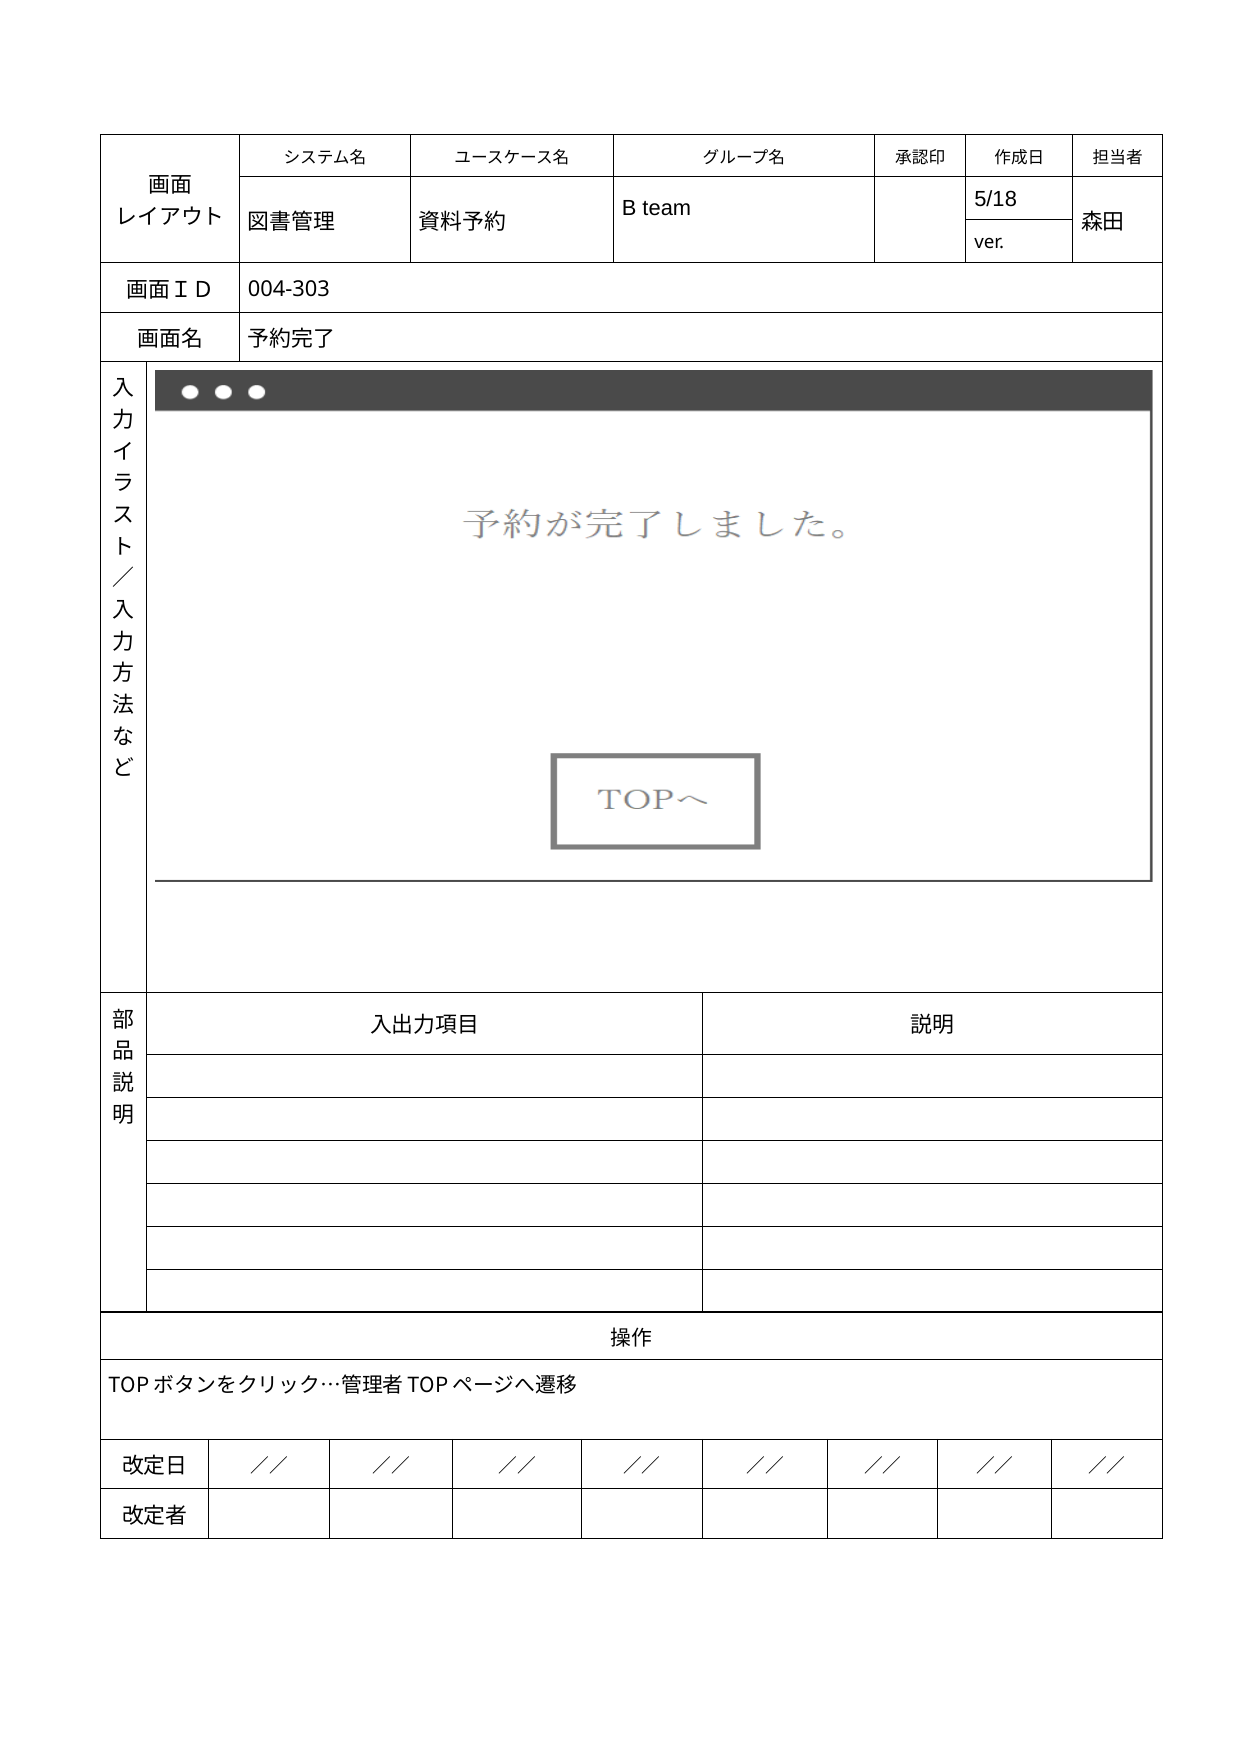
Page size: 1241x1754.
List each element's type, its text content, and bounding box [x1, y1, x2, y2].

table_cell [147, 1055, 702, 1097]
table_cell 図書管理 [240, 177, 410, 262]
table_cell [147, 1184, 702, 1226]
table_cell [703, 1141, 1162, 1183]
table_header 画面 レイアウト [101, 135, 239, 262]
table_cell 004-303 [240, 263, 1162, 312]
table_cell [703, 1270, 1162, 1311]
table_cell ／／ [209, 1440, 329, 1488]
table_cell 画面ＩＤ [101, 263, 239, 312]
table_cell 入出力項目 [147, 993, 702, 1053]
table_cell ／／ [330, 1440, 452, 1488]
table_cell [703, 1184, 1162, 1226]
table_cell 説明 [703, 993, 1162, 1053]
table_cell 5/18 [966, 177, 1072, 219]
table_cell [582, 1489, 702, 1538]
picture [155, 370, 1154, 884]
table_cell ／／ [703, 1440, 827, 1488]
table_cell [703, 1055, 1162, 1097]
table_cell [875, 177, 965, 262]
table_cell [703, 1227, 1162, 1268]
table_cell ／／ [582, 1440, 702, 1488]
table_cell [147, 1141, 702, 1183]
table_header グループ名 [614, 135, 874, 176]
table_cell ver. [966, 220, 1072, 262]
table_cell 森田 [1073, 177, 1162, 262]
table_cell [938, 1489, 1051, 1538]
table_cell 改定日 [101, 1440, 208, 1488]
table_cell TOPボタンをクリック…管理者TOPページへ遷移 [101, 1360, 1162, 1439]
table_cell 操作 [101, 1313, 1162, 1359]
table_cell ／／ [453, 1440, 581, 1488]
table_cell [147, 1098, 702, 1140]
table_cell 入力イラスト／入力方法など [101, 362, 146, 992]
table_cell [828, 1489, 937, 1538]
table_header 作成日 [966, 135, 1072, 176]
table_cell [330, 1489, 452, 1538]
table_header 承認印 [875, 135, 965, 176]
table_header 担当者 [1073, 135, 1162, 176]
table_cell [703, 1489, 827, 1538]
table_cell ／／ [1052, 1440, 1162, 1488]
table_cell [209, 1489, 329, 1538]
table_cell ／／ [938, 1440, 1051, 1488]
table_cell [703, 1098, 1162, 1140]
table_cell 画面名 [101, 313, 239, 361]
table_cell 改定者 [101, 1489, 208, 1538]
table_cell [147, 362, 1162, 992]
table_header システム名 [240, 135, 410, 176]
table_cell [147, 1227, 702, 1268]
table_cell [147, 1270, 702, 1311]
table_cell [453, 1489, 581, 1538]
table_cell [1052, 1489, 1162, 1538]
table_header ユースケース名 [411, 135, 613, 176]
table_cell B team [614, 177, 874, 262]
table_cell 資料予約 [411, 177, 613, 262]
table_cell 予約完了 [240, 313, 1162, 361]
table_cell 部品説明 [101, 993, 146, 1311]
table_cell ／／ [828, 1440, 937, 1488]
